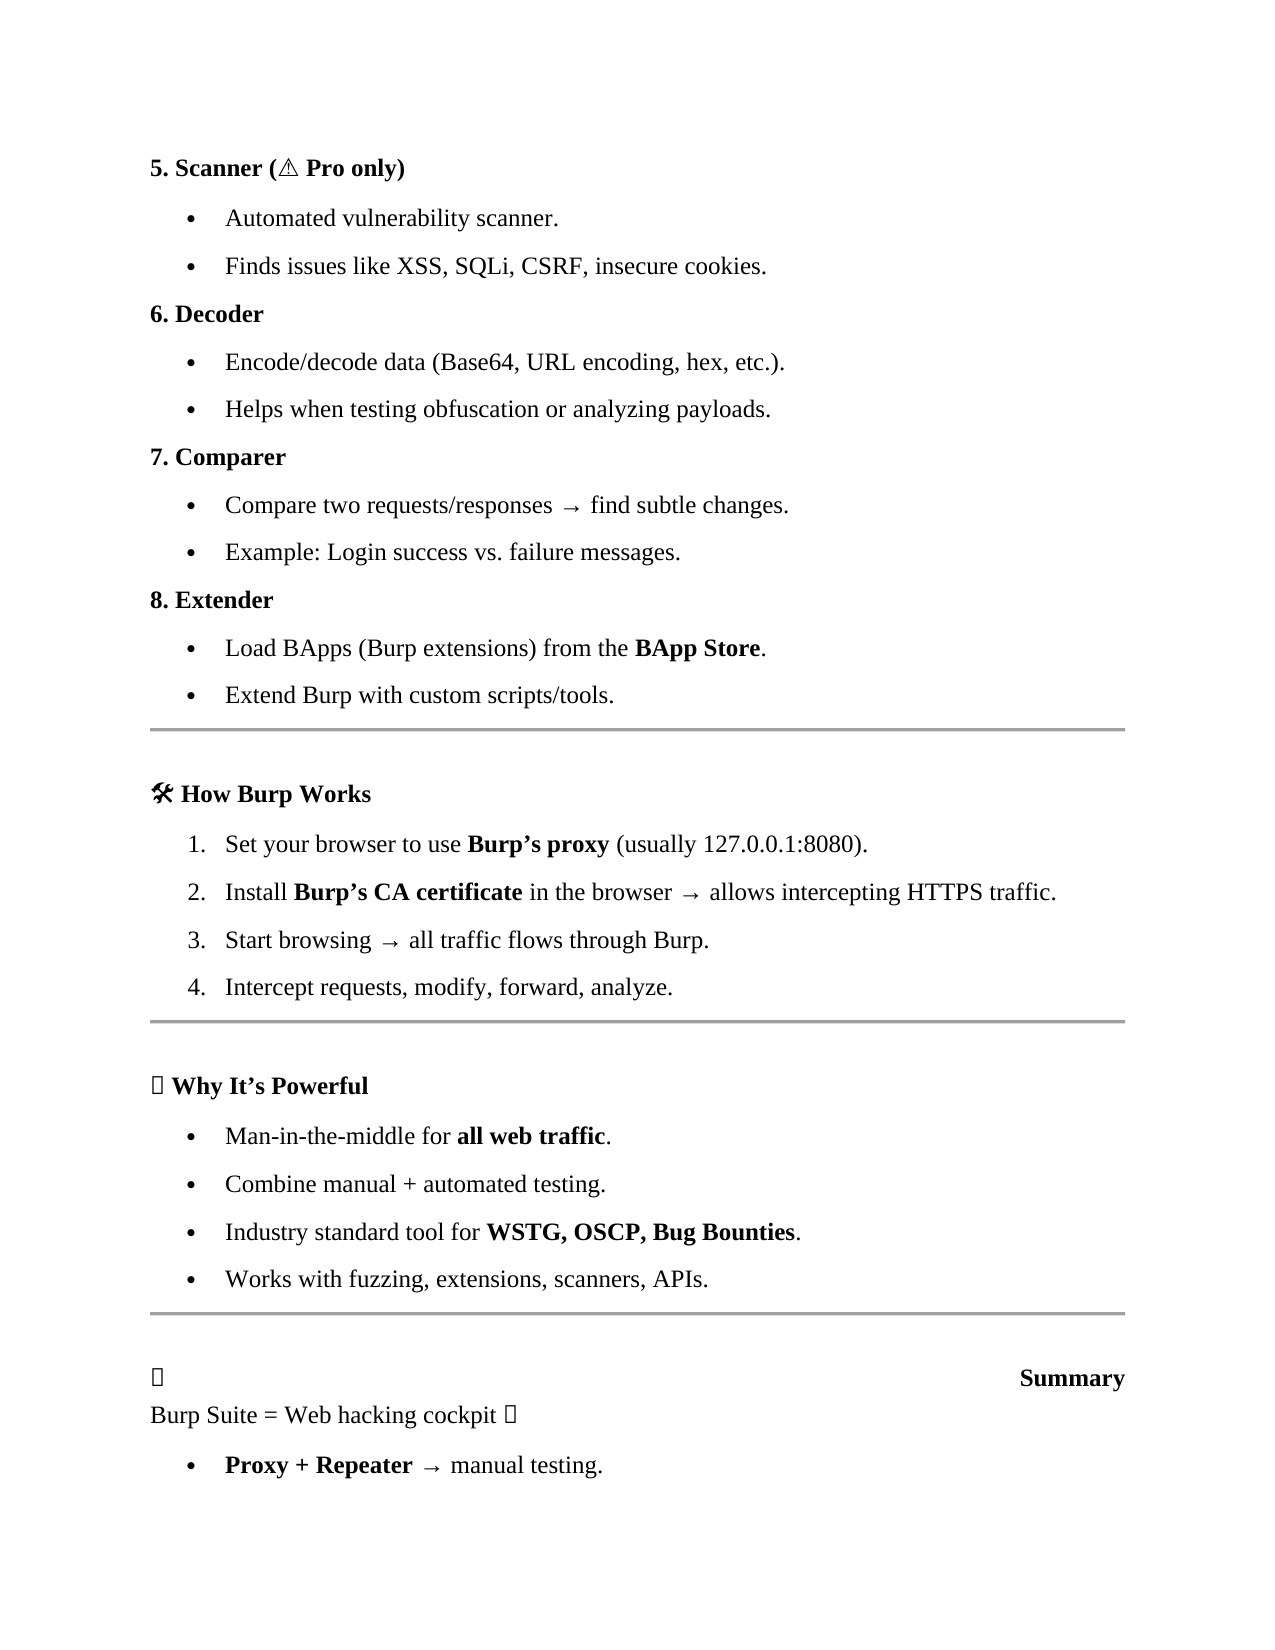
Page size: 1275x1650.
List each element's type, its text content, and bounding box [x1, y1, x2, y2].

list Start browsing → all traffic flows through Burp. [187, 925, 1125, 953]
text 5. Scanner (⚠️ Pro only) [150, 150, 1125, 184]
list Set your browser to use Burp’s proxy (usually 127.0.0.1:8080). [187, 829, 1125, 858]
text 🔑 Why It’s Powerful [150, 1068, 1125, 1102]
text 8. Extender [150, 585, 1125, 614]
text ✅ Summary Burp Suite = Web hacking cockpit 🚀 [150, 1360, 1125, 1431]
list Extend Burp with custom scripts/tools. [187, 681, 1125, 709]
list Compare two requests/responses → find subtle changes. [187, 490, 1125, 518]
list Helps when testing obfuscation or analyzing payloads. [187, 394, 1125, 423]
list Finds issues like XSS, SQLi, CSRF, insecure cookies. [187, 251, 1125, 280]
text 7. Comparer [150, 442, 1125, 471]
list Proxy + Repeater → manual testing. [187, 1450, 1125, 1479]
list Install Burp’s CA certificate in the browser → allows intercepting HTTPS traffic. [187, 877, 1125, 906]
list Intercept requests, modify, forward, analyze. [187, 972, 1125, 1001]
list Automated vulnerability scanner. [187, 203, 1125, 232]
list Example: Login success vs. failure messages. [187, 537, 1125, 566]
list Industry standard tool for WSTG, OSCP, Bug Bounties. [187, 1217, 1125, 1246]
text 🛠 How Burp Works [150, 776, 1125, 810]
list Combine manual + automated testing. [187, 1169, 1125, 1198]
list Load BApps (Burp extensions) from the BApp Store. [187, 633, 1125, 662]
text 6. Decoder [150, 299, 1125, 328]
list Man-in-the-middle for all web traffic. [187, 1121, 1125, 1150]
list Encode/decode data (Base64, URL encoding, hex, etc.). [187, 347, 1125, 375]
list Works with fuzzing, extensions, scanners, APIs. [187, 1264, 1125, 1293]
